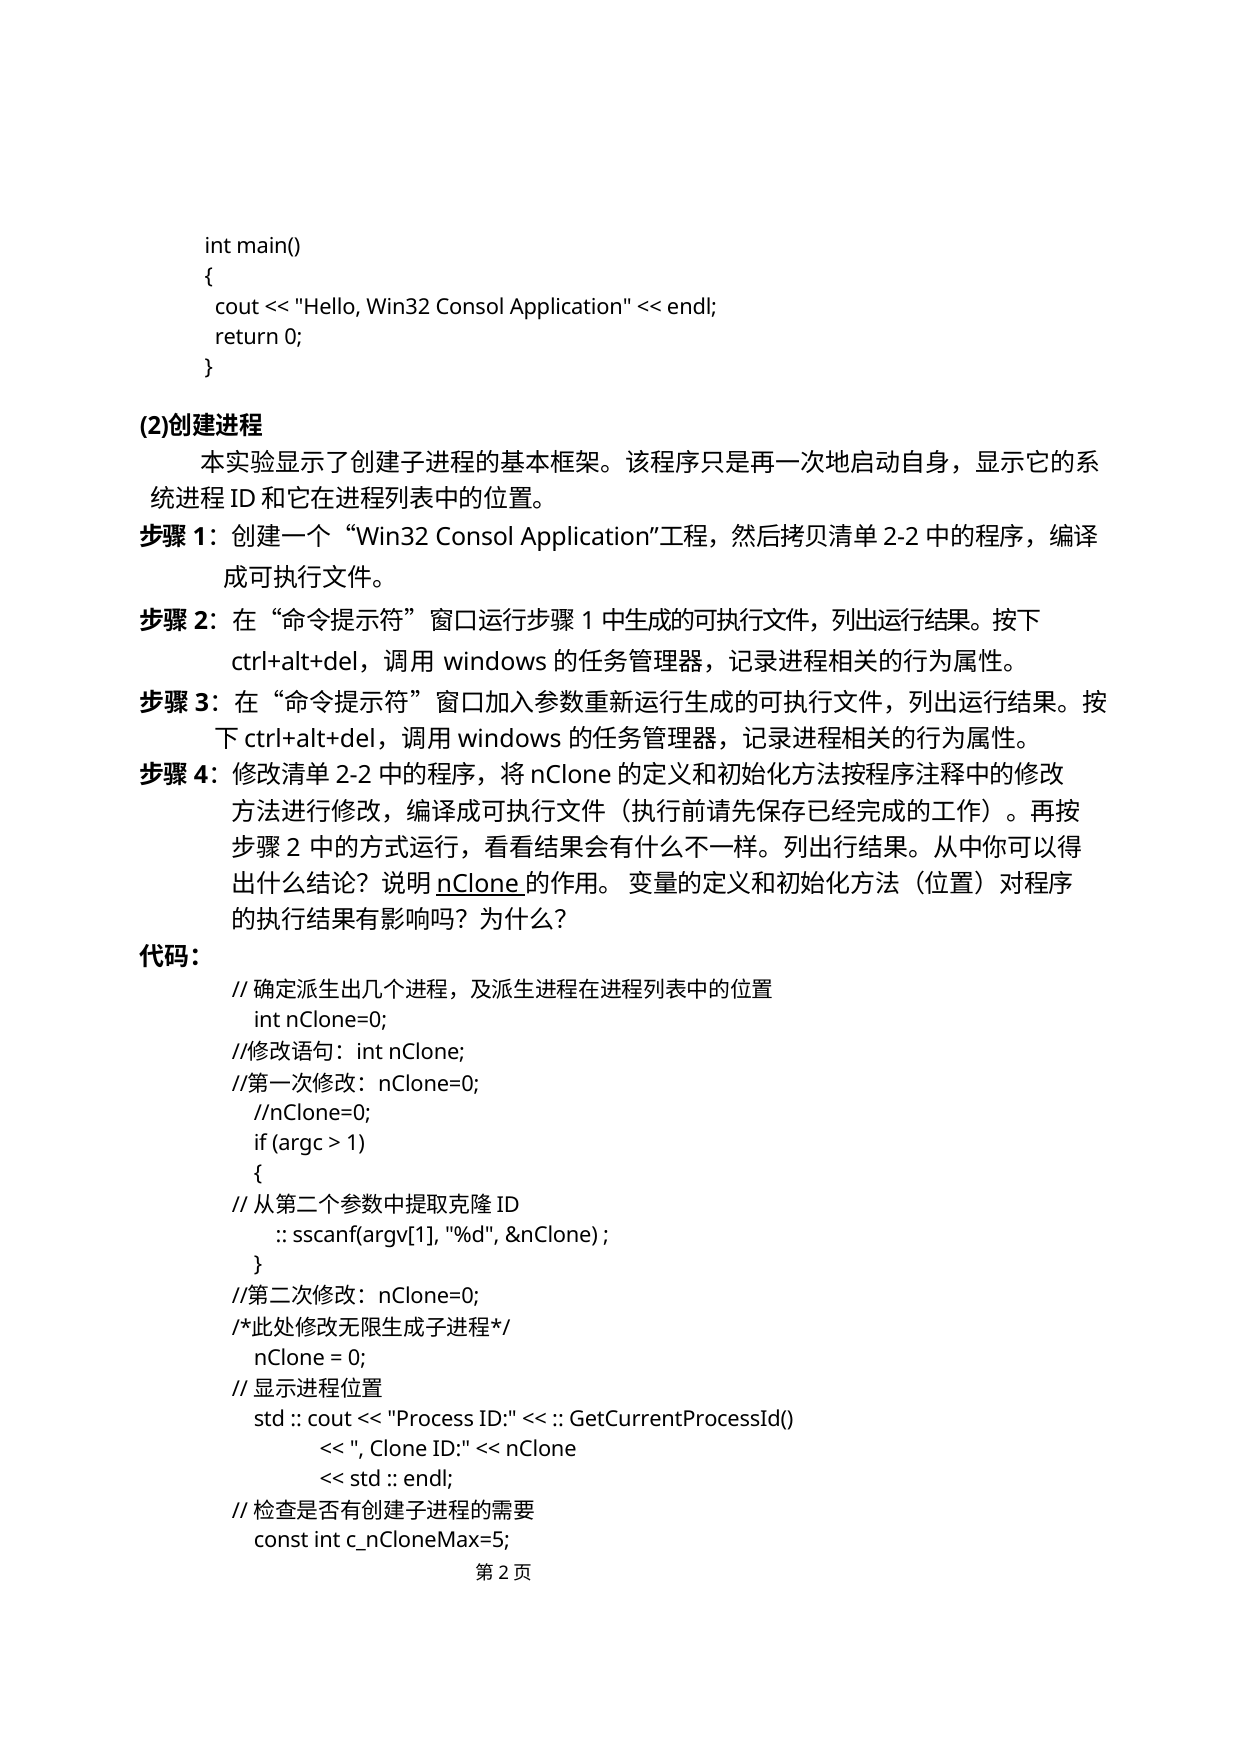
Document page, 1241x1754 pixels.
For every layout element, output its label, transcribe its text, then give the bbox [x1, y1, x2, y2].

text { [232, 1157, 1088, 1187]
text return 0; [204, 321, 1088, 351]
text // 确定派生出几个进程，及派生进程在进程列表中的位置 [232, 972, 1088, 1004]
text { [204, 260, 1088, 290]
text :: sscanf(argv[1], "%d", &nClone) ; [232, 1218, 1088, 1248]
text << std :: endl; [232, 1463, 1088, 1493]
text << ", Clone ID:" << nClone [232, 1433, 1088, 1463]
subtitle (2)创建进程 [139, 405, 1111, 442]
text 步骤1：创建一个“Win32 Consol Application”工程，然后拷贝清单 2-2 中的程序，编译成可执行文件。 [139, 517, 1099, 594]
text if (argc > 1) [232, 1127, 1088, 1157]
text cout << "Hello, Win32 Consol Application" << endl; [204, 291, 1088, 320]
text // 从第二个参数中提取克隆 ID [232, 1187, 1088, 1218]
text //修改语句：int nClone; [232, 1034, 1088, 1066]
text const int c_nCloneMax=5; [232, 1524, 1088, 1554]
text std :: cout << "Process ID:" << :: GetCurrentProcessId() [232, 1403, 1088, 1433]
text // 检查是否有创建子进程的需要 [232, 1493, 1088, 1524]
text 本实验显示了创建子进程的基本框架。该程序只是再一次地启动自身，显示它的系统进程ID和它在进程列表中的位置。 [150, 442, 1111, 514]
text 步骤3：在“命令提示符”窗口加入参数重新运行生成的可执行文件，列出运行结果。按 [139, 682, 1111, 718]
text nClone = 0; [232, 1342, 1088, 1371]
text } [232, 1248, 1088, 1278]
text //第二次修改：nClone=0; [232, 1278, 1088, 1310]
text 步骤2：在“命令提示符”窗口运行步骤 1 中生成的可执行文件，列出运行结果。按下 ctrl+alt+del，调用windows 的任务管理器，记录进程相关的行为属性。 [139, 600, 1099, 678]
text int main() [204, 230, 1088, 260]
text /*此处修改无限生成子进程*/ [232, 1310, 1088, 1342]
text 下ctrl+alt+del，调用windows 的任务管理器，记录进程相关的行为属性。 [139, 718, 1111, 755]
text int nClone=0; [232, 1004, 1088, 1034]
text // 显示进程位置 [232, 1371, 1088, 1403]
text //nClone=0; [232, 1097, 1088, 1127]
text 代码： [139, 936, 1088, 972]
text } [204, 351, 1088, 381]
text //第一次修改：nClone=0; [232, 1066, 1088, 1097]
text 步骤4：修改清单 2-2 中的程序，将 nClone 的定义和初始化方法按程序注释中的修改方法进行修改，编译成可执行文件（执行前请先保存已经完成的工作）。再按步骤 2 中的方式运行，看看结果会有什么不一样。列出行结果。从中你可以得出什么结论？说明 nClone 的作用。 变量的定义和初始化方法（位置）对程序的执行结果有影响吗？为什么？ [139, 755, 1088, 936]
